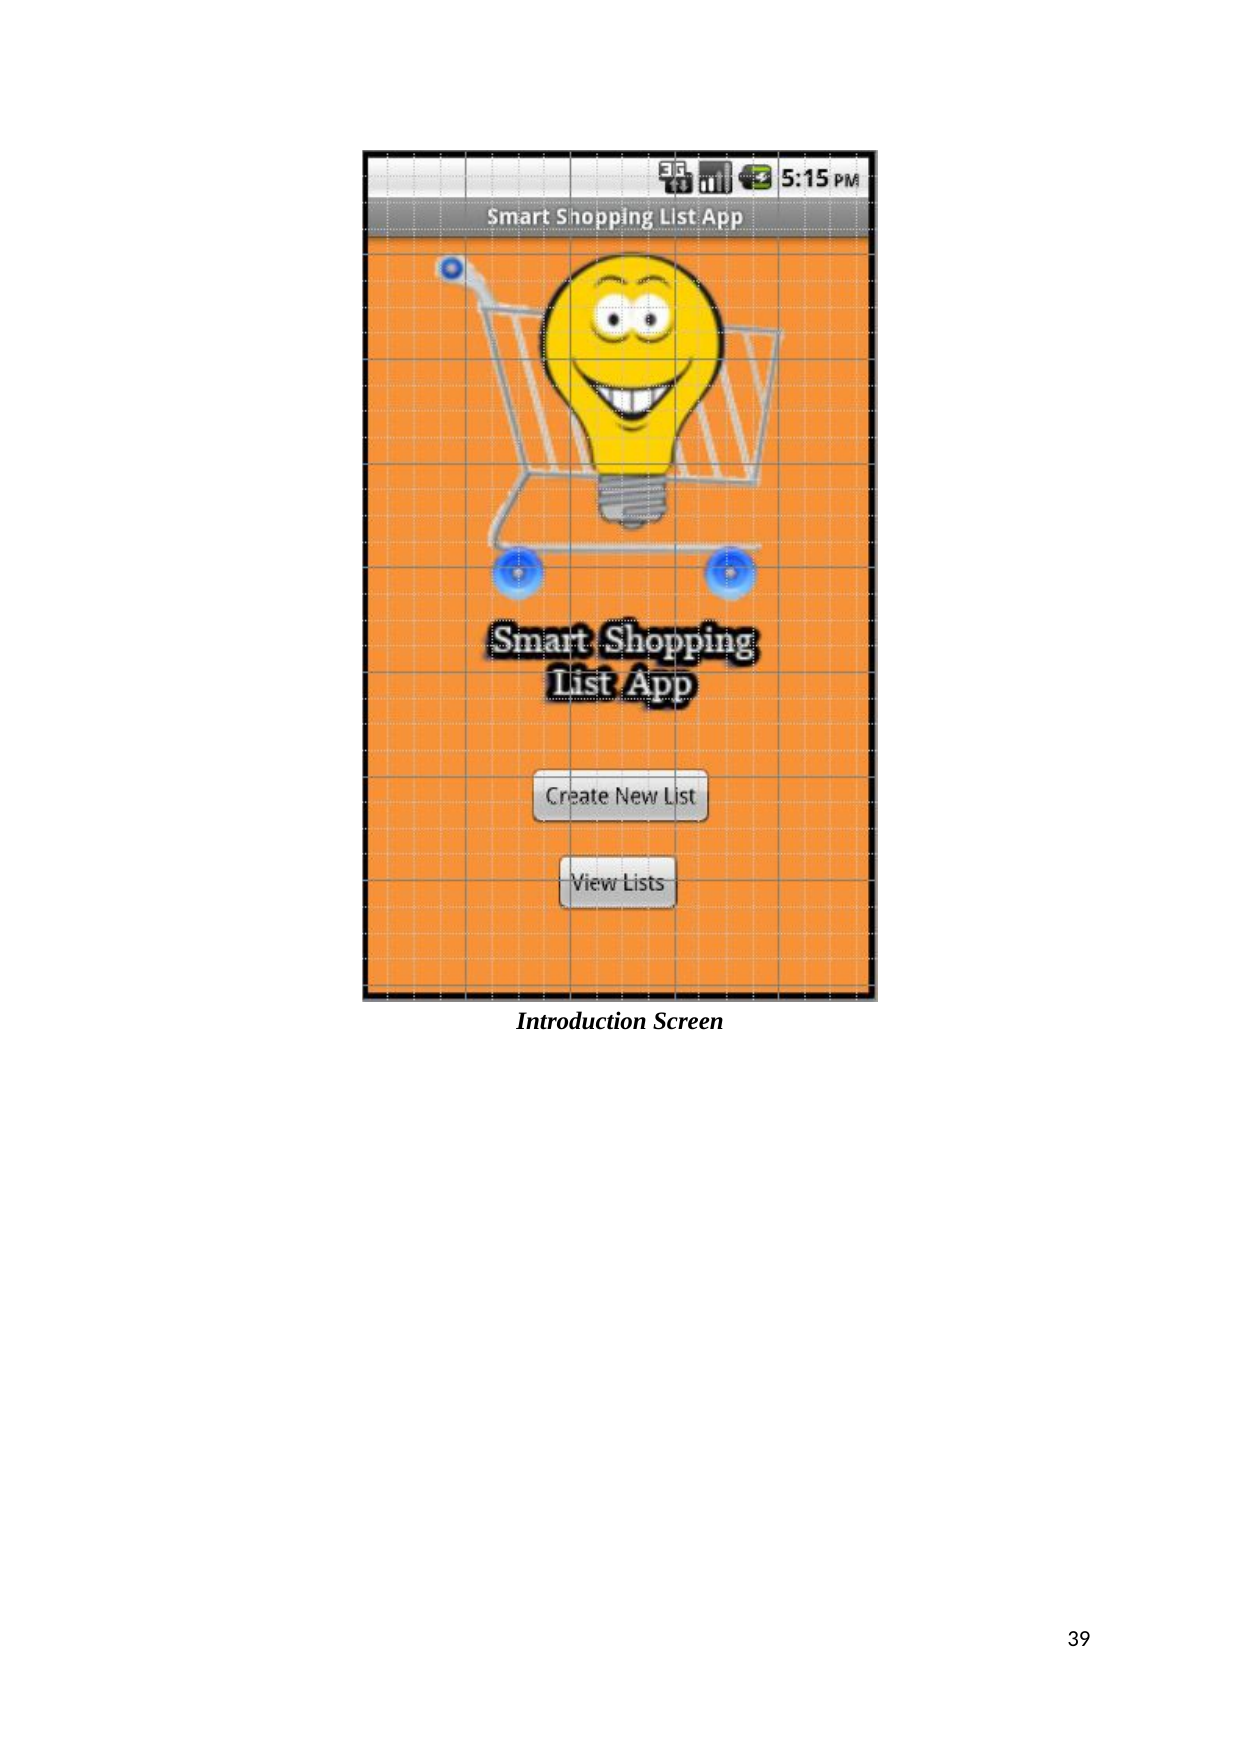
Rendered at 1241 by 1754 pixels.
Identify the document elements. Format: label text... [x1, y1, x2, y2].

picture [362, 150, 878, 1002]
